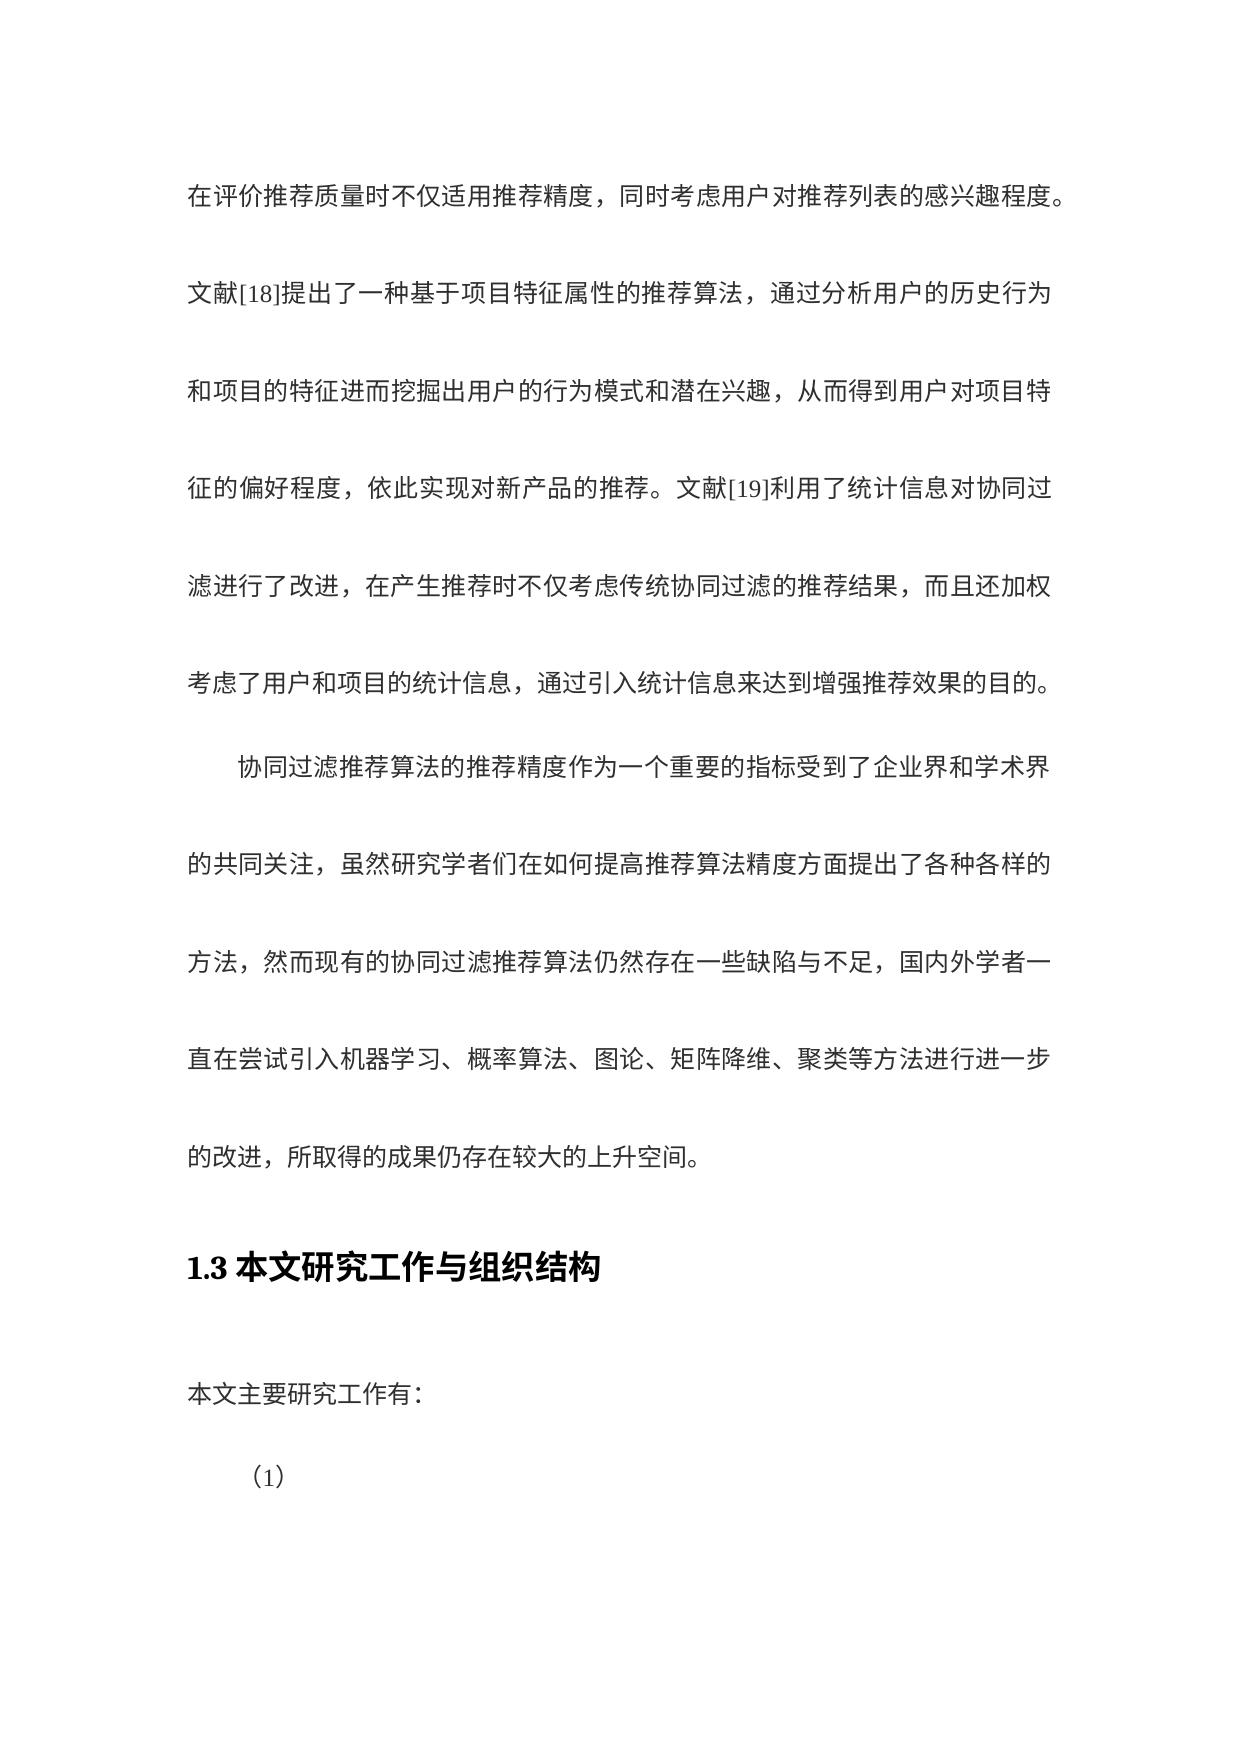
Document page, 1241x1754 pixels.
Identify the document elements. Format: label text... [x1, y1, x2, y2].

subtitle 1.3 本文研究工作与组织结构 [187, 1233, 1053, 1298]
text 协同过滤推荐算法的推荐精度作为一个重要的指标受到了企业界和学术界的共同关注，虽然研究学者们在如何提高推荐算法精度方面提出了各种各样的方法，然而现有的协同过滤推荐算法仍然存在一些缺陷与不足，国内外学者一直在尝试引入机器学习、概率算法、图论、矩阵降维、聚类等方法进行进一步的改进，所取得的成果仍存在较大的上升空间。 [187, 733, 1053, 1188]
text 本文主要研究工作有： [187, 1360, 1053, 1425]
text （1） [187, 1443, 1053, 1508]
